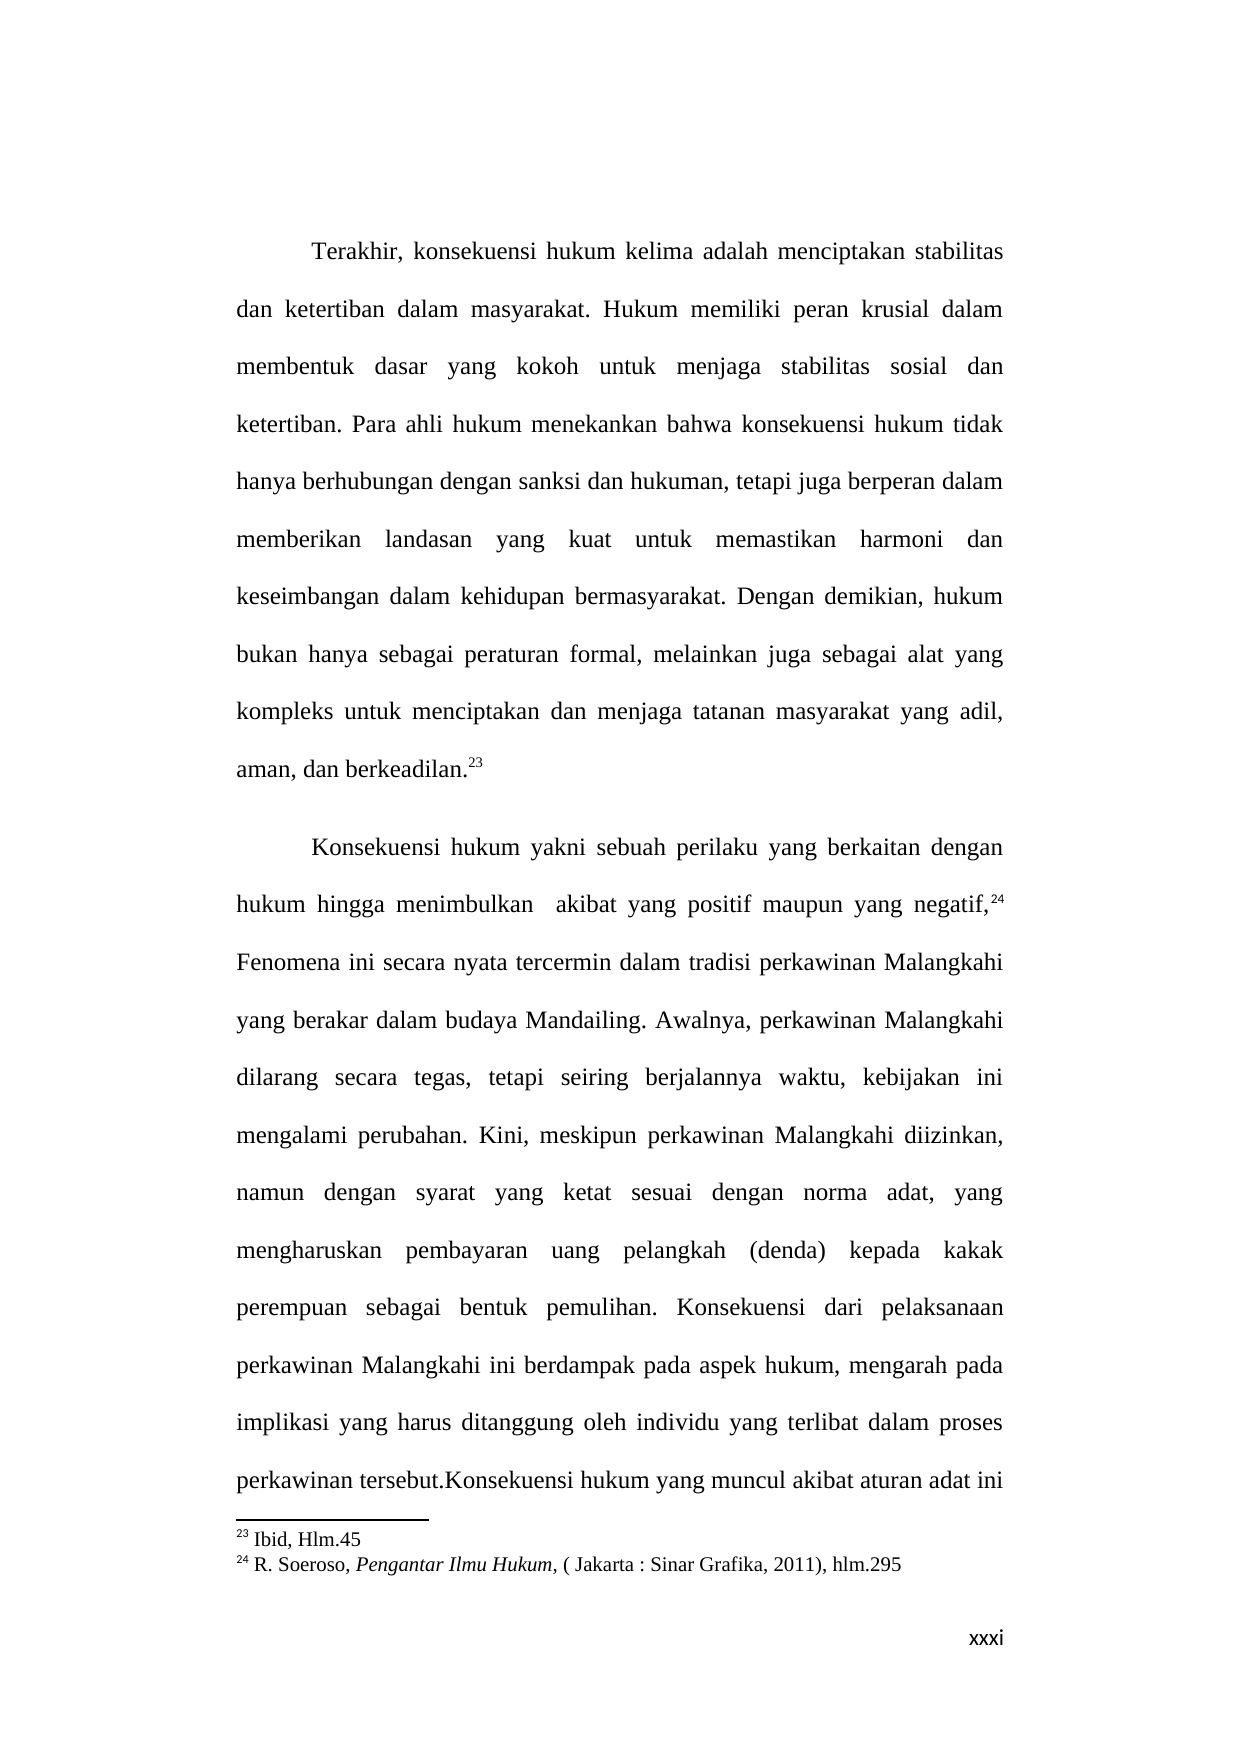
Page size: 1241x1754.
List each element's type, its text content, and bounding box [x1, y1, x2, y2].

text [236, 832, 1004, 1494]
text Terakhir, konsekuensi hukum kelima adalah menciptakan stabilitas dan ketertiban dalam masyarakat. Hukum memiliki peran krusial dalam membentuk dasar yang kokoh untuk menjaga stabilitas sosial dan ketertiban. Para ahli hukum menekankan bahwa konsekuensi hukum tidak hanya berhubungan dengan sanksi dan hukuman, tetapi juga berperan dalam memberikan landasan yang kuat untuk memastikan harmoni dan keseimbangan dalam kehidupan bermasyarakat. Dengan demikian, hukum bukan hanya sebagai peraturan formal, melainkan juga sebagai alat yang kompleks untuk menciptakan dan menjaga tatanan masyarakat yang adil, aman, dan berkeadilan. [236, 236, 1004, 782]
